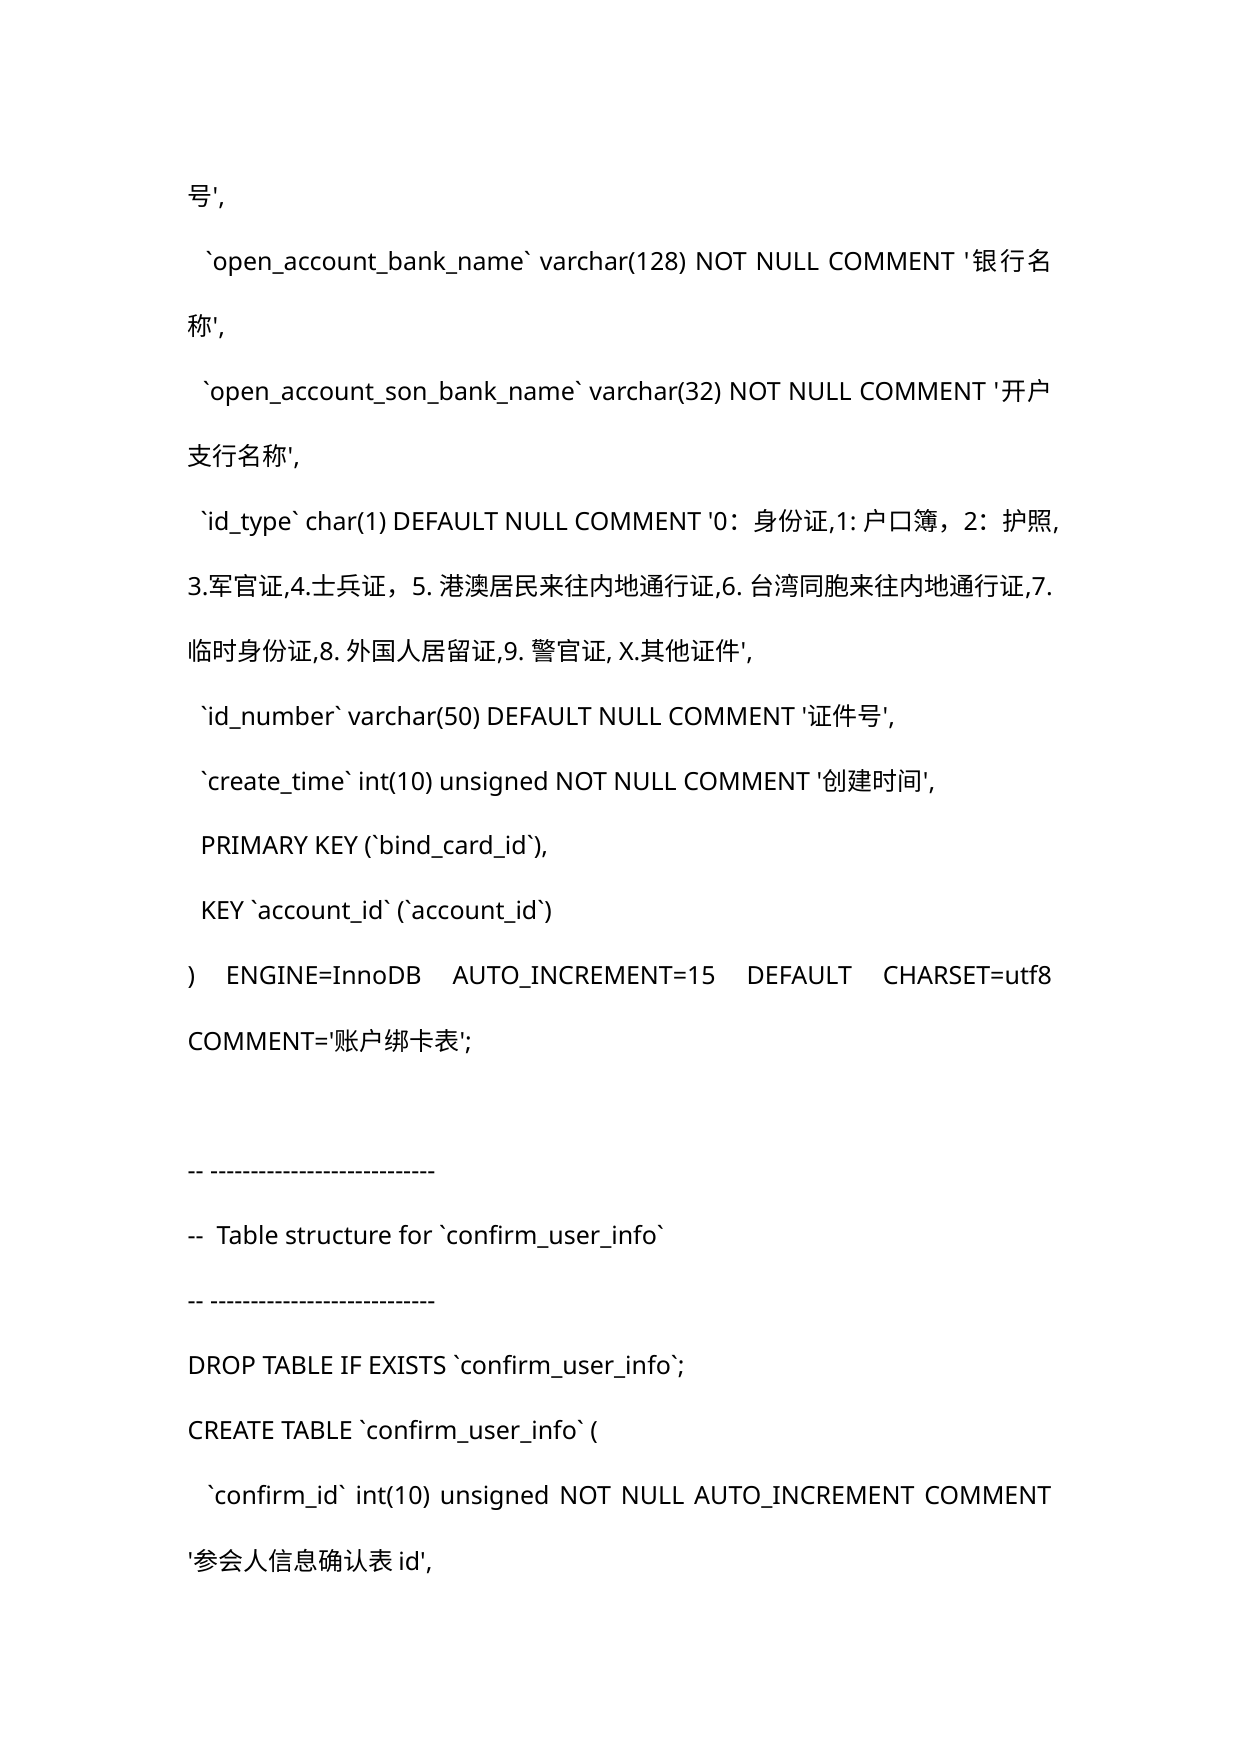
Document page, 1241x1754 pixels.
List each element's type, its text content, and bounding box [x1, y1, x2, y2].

text `create_time` int(10) unsigned NOT NULL COMMENT '创建时间', [187, 747, 1053, 812]
text `confirm_id` int(10) unsigned NOT NULL AUTO_INCREMENT COMMENT '参会人信息确认表id', [187, 1462, 1053, 1592]
text DROP TABLE IF EXISTS `confirm_user_info`; [187, 1332, 1053, 1397]
text `id_number` varchar(50) DEFAULT NULL COMMENT '证件号', [187, 682, 1053, 747]
text -- Table structure for `confirm_user_info` [187, 1202, 1053, 1267]
text CREATE TABLE `confirm_user_info` ( [187, 1397, 1053, 1462]
text `id_type` char(1) DEFAULT NULL COMMENT '0：身份证,1: 户口簿，2：护照,3.军官证,4.士兵证，5. 港澳居民来往内地通行证,6. 台湾同胞来往内地通行证,7. 临时身份证,8. 外国人居留证,9. 警官证, X.其他证件', [187, 487, 1053, 682]
text KEY `account_id` (`account_id`) [187, 877, 1053, 942]
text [187, 162, 1053, 227]
text -- ---------------------------- [187, 1267, 1053, 1332]
text `open_account_bank_name` varchar(128) NOT NULL COMMENT '银行名称', [187, 227, 1053, 357]
text -- ---------------------------- [187, 1137, 1053, 1202]
text PRIMARY KEY (`bind_card_id`), [187, 812, 1053, 877]
text ) ENGINE=InnoDB AUTO_INCREMENT=15 DEFAULT CHARSET=utf8 COMMENT='账户绑卡表'; [187, 942, 1053, 1072]
text `open_account_son_bank_name` varchar(32) NOT NULL COMMENT '开户支行名称', [187, 357, 1053, 487]
